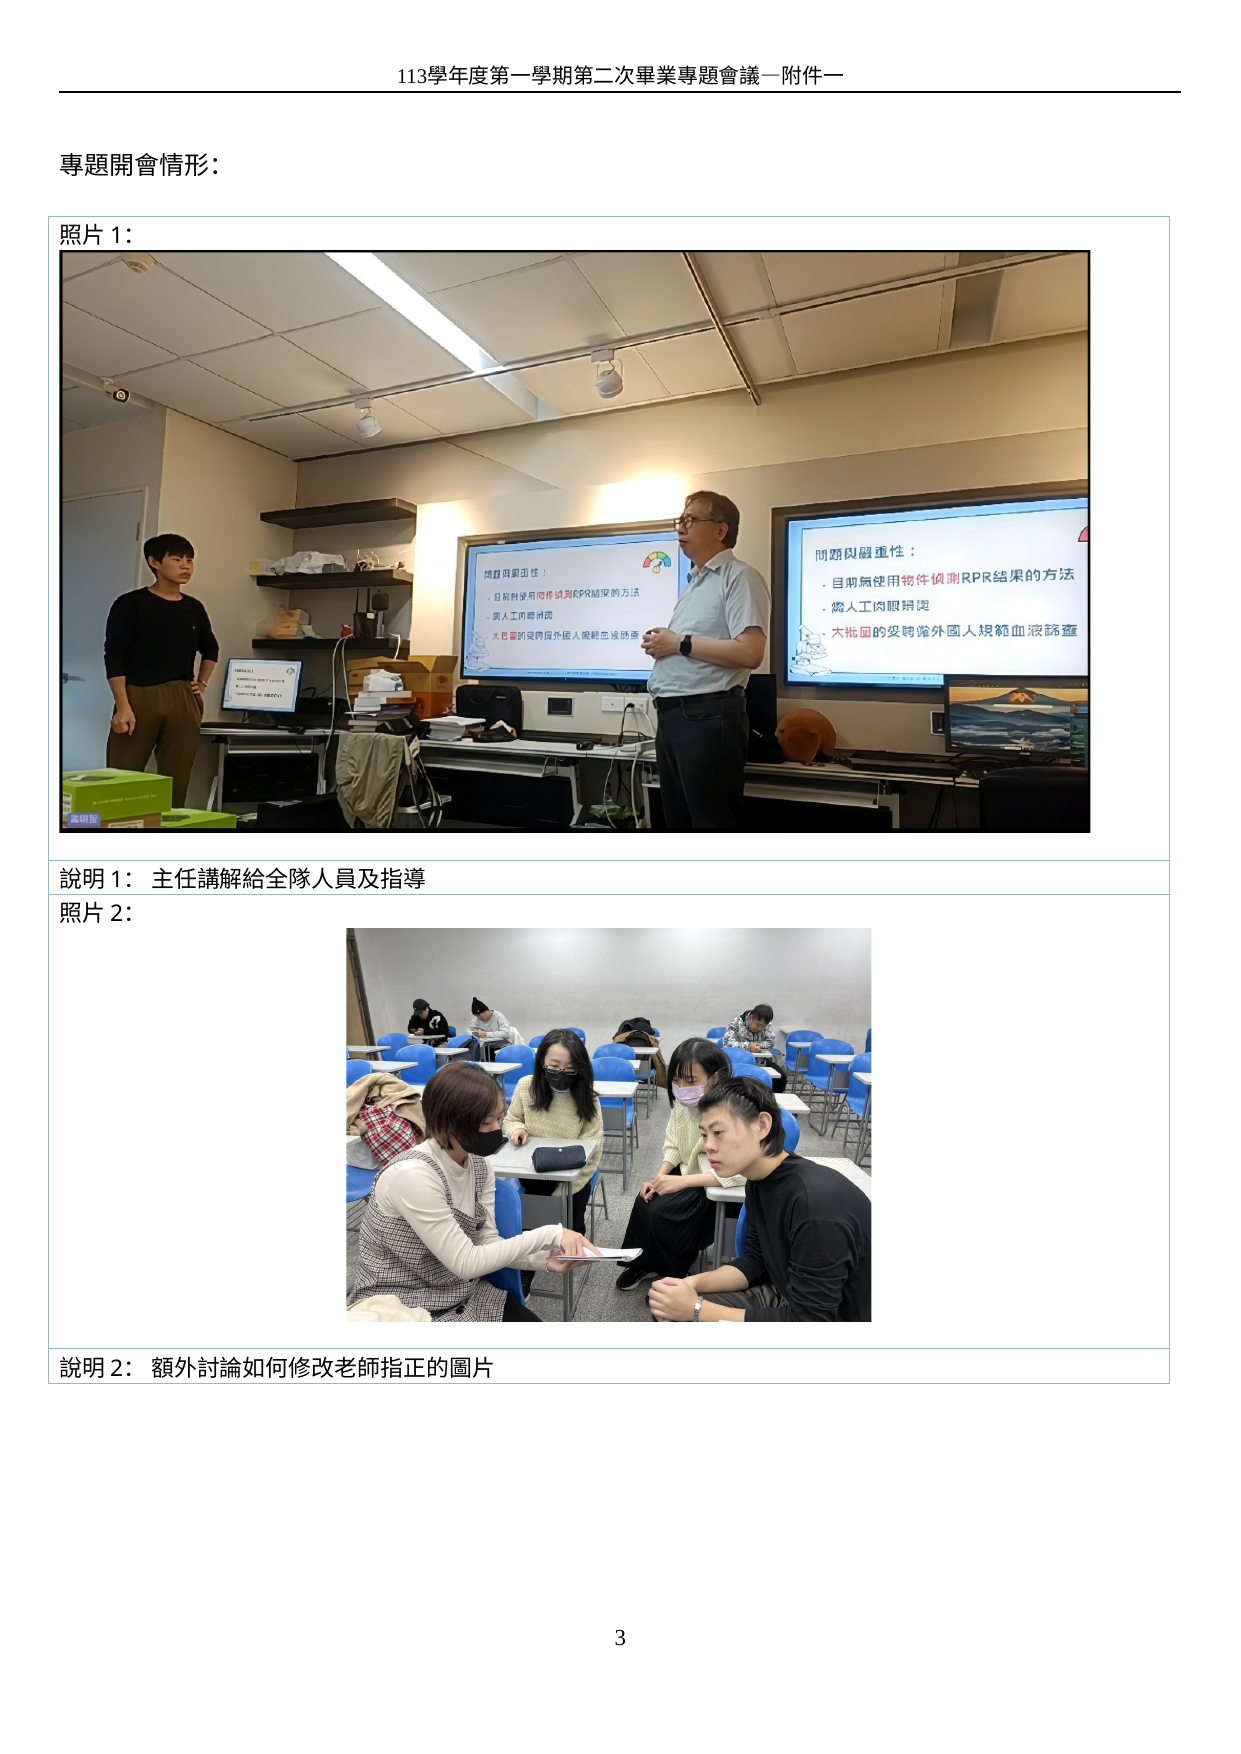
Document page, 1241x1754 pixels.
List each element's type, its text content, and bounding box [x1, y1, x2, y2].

picture [346, 928, 872, 1322]
picture [60, 250, 1090, 833]
text 113 [59, 59, 1181, 91]
text 專題開會情形： [59, 146, 1181, 182]
table_cell [49, 1349, 1169, 1383]
table_cell [49, 861, 1169, 894]
table_cell [49, 895, 1169, 1348]
table_header [49, 217, 1169, 859]
